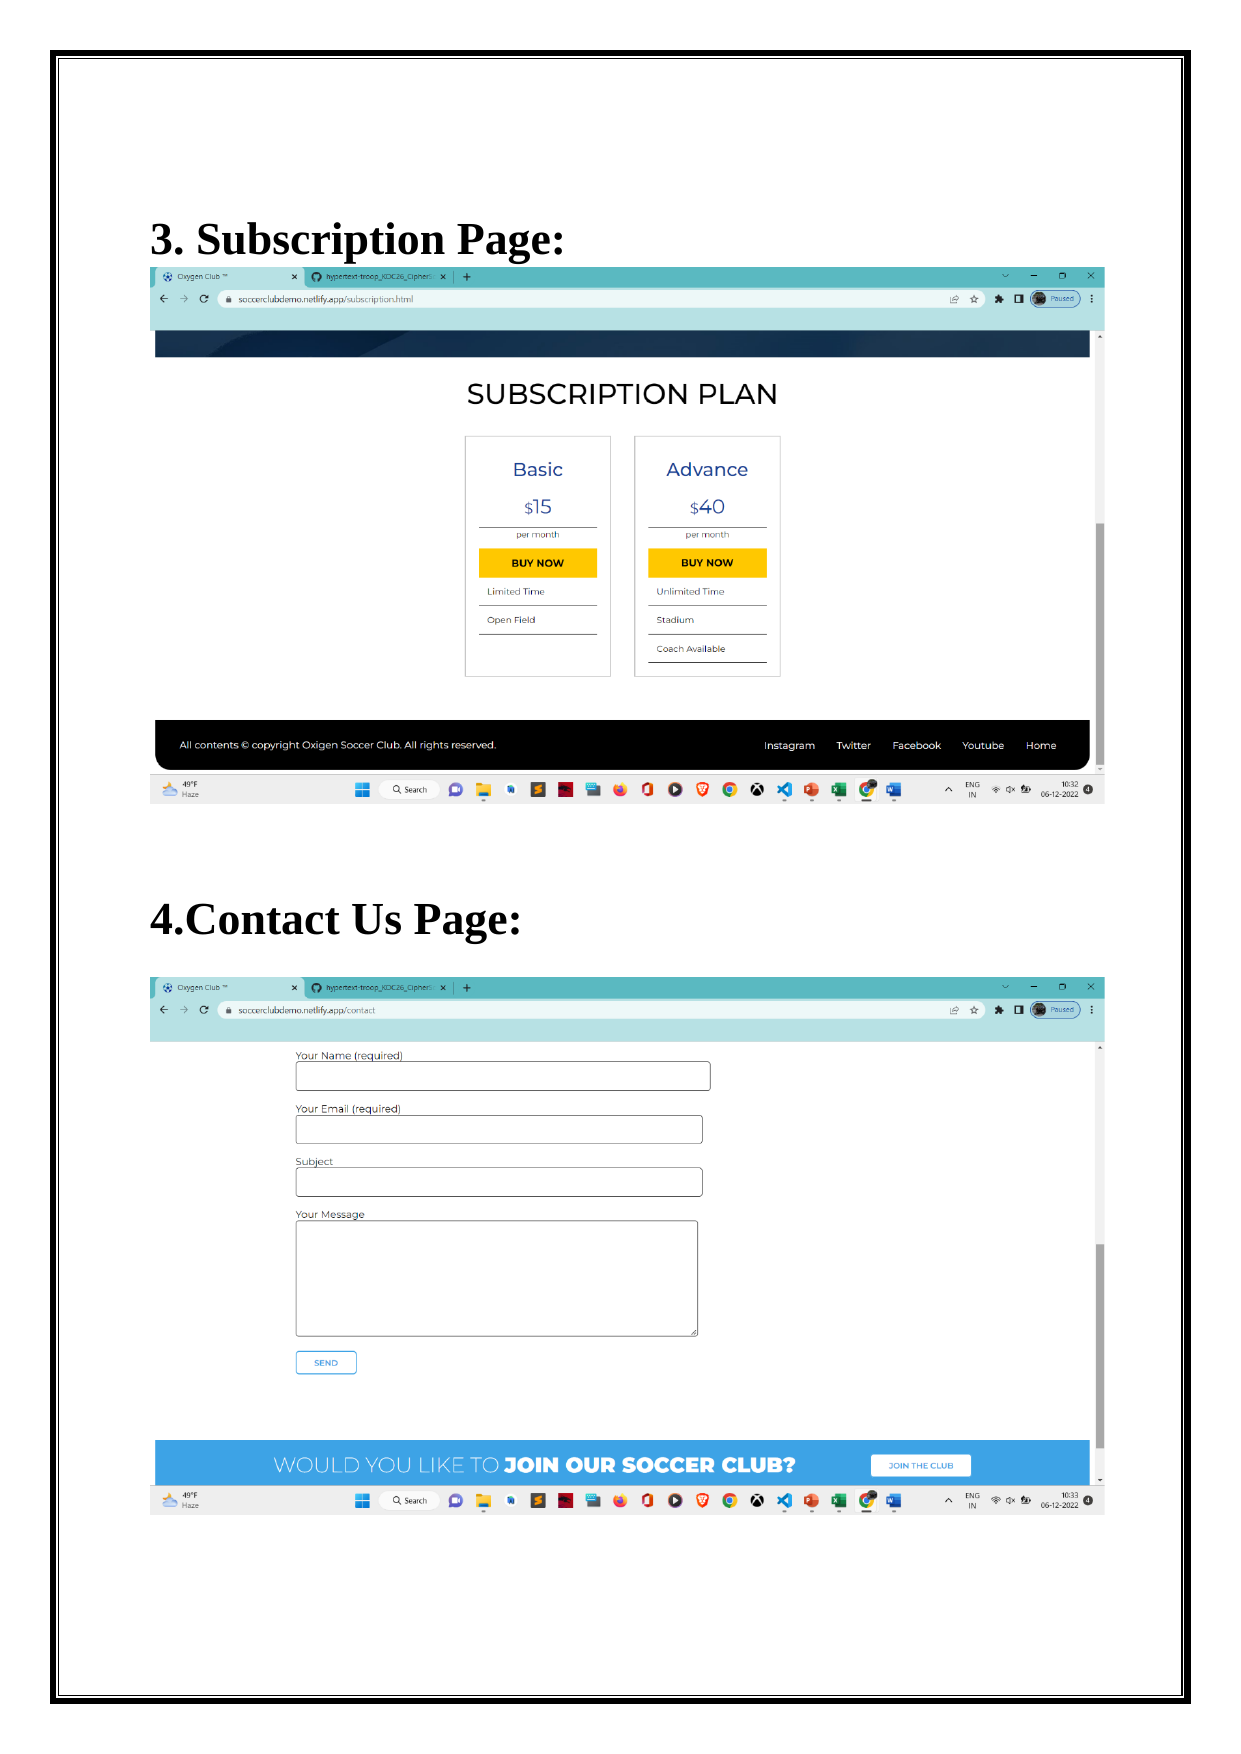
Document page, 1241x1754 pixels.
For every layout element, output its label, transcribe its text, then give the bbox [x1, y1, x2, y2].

picture [150, 977, 1105, 1515]
text 4.Contact Us Page: [150, 892, 1105, 944]
text 3. Subscription Page: [150, 212, 1105, 264]
picture [150, 267, 1105, 804]
